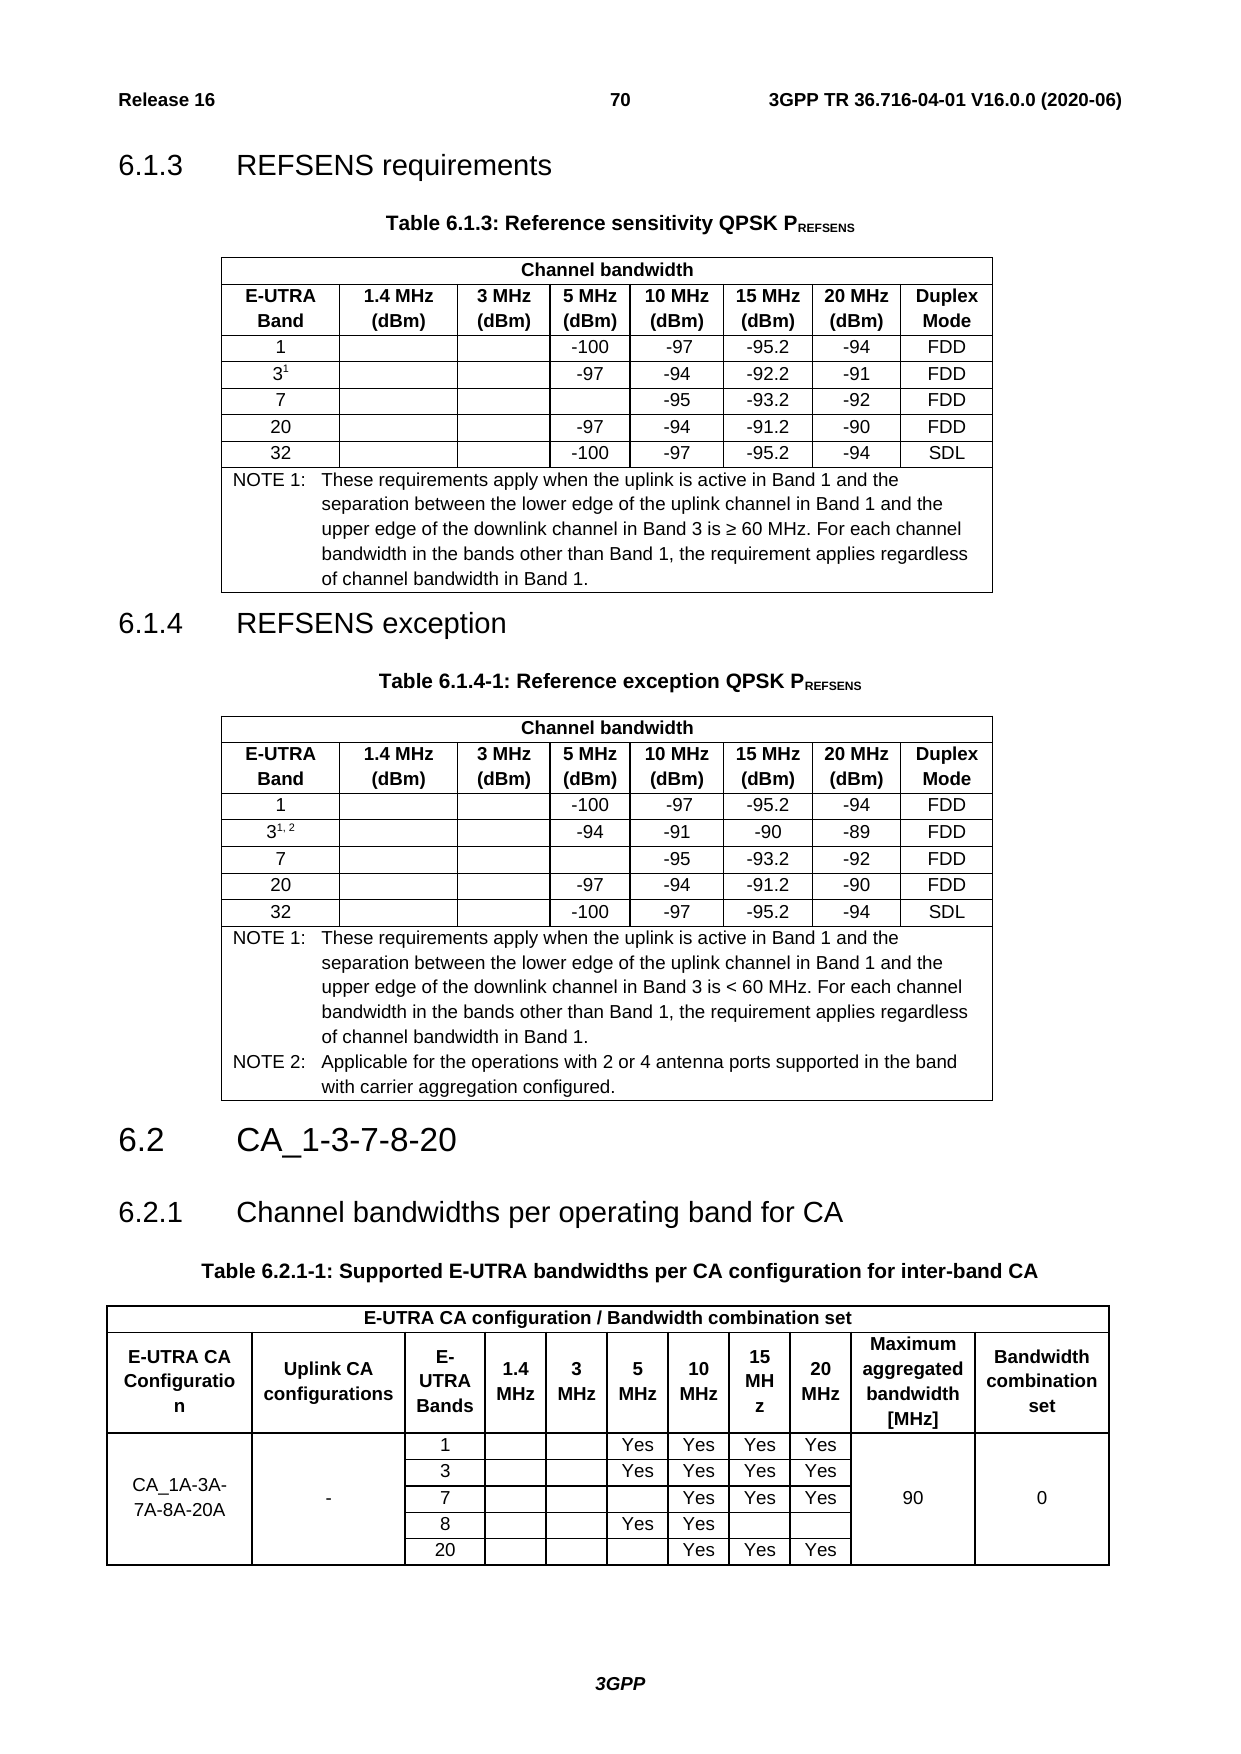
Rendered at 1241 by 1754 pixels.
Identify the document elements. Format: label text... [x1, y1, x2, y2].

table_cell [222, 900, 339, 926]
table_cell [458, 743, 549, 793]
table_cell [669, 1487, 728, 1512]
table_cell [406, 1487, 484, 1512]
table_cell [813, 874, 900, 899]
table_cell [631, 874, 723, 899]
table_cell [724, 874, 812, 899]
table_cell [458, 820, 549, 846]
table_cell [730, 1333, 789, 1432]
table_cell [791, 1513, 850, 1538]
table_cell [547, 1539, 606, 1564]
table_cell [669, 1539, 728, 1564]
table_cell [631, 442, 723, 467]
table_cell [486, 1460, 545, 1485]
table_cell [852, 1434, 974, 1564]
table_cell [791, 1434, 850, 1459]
text Table 6.1.4-1: Reference exception QPSK PREFSENS [118, 669, 1122, 693]
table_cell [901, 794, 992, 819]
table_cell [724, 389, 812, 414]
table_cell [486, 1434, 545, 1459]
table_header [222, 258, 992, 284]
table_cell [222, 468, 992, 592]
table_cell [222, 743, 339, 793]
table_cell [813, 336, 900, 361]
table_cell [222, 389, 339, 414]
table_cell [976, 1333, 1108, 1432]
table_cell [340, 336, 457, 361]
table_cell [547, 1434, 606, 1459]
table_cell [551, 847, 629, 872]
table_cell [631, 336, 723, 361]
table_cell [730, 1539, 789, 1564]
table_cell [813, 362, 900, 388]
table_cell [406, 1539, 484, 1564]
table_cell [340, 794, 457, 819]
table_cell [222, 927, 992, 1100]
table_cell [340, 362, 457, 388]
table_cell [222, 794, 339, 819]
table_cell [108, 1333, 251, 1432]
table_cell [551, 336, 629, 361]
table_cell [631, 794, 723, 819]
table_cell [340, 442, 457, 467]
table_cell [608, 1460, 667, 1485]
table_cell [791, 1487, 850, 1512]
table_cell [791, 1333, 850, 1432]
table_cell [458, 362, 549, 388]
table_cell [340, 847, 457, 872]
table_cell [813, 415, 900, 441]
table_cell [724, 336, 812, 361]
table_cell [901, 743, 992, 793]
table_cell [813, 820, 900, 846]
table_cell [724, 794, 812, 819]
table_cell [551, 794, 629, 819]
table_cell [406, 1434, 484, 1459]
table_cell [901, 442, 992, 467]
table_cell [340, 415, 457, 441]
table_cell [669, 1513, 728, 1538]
subtitle 6.2.1 Channel bandwidths per operating band for CA [118, 1195, 1122, 1229]
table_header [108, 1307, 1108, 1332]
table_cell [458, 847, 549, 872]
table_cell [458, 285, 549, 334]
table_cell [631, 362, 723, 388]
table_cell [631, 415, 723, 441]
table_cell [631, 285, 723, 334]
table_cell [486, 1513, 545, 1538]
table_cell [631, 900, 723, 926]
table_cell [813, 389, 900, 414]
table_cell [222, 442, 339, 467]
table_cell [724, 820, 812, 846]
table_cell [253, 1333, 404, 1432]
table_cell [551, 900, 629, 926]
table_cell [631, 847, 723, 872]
subtitle 6.1.4 REFSENS exception [118, 606, 1122, 639]
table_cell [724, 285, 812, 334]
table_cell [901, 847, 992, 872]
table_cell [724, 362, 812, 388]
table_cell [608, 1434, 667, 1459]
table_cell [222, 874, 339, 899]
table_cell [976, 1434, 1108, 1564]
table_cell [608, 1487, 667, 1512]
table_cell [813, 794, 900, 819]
text Table 6.2.1-1: Supported E-UTRA bandwidths per CA configuration for inter-band CA [118, 1259, 1122, 1283]
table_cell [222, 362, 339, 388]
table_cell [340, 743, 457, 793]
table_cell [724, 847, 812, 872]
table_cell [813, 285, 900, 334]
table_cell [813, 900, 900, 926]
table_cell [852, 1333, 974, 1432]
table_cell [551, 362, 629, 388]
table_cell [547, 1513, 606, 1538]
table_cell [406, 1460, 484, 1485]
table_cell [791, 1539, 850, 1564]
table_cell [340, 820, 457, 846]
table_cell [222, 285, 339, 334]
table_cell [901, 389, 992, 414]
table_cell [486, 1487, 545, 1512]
subtitle 6.1.3 REFSENS requirements [118, 147, 1122, 181]
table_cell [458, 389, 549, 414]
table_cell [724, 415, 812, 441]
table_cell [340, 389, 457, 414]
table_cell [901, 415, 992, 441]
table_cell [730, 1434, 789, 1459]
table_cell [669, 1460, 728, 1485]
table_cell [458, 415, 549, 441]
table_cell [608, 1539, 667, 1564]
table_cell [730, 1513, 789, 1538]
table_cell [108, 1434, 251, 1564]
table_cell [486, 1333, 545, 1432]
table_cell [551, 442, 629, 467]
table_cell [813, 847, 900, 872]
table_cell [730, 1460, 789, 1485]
text Table 6.1.3: Reference sensitivity QPSK PREFSENS [118, 211, 1122, 235]
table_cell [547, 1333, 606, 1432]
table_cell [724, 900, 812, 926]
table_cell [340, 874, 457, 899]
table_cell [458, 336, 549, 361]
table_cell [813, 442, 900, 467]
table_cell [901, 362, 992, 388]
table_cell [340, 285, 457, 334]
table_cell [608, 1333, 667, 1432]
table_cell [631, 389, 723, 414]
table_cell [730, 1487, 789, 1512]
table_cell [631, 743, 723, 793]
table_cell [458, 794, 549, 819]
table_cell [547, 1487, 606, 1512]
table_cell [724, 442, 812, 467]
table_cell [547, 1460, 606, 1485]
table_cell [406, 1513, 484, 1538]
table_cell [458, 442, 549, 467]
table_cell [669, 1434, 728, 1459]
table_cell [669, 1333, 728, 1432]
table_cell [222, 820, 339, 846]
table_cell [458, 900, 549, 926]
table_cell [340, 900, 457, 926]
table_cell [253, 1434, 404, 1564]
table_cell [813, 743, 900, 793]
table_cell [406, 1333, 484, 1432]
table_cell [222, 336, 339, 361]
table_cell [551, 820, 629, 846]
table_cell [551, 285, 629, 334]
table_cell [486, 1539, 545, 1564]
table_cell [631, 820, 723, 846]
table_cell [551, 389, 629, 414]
subtitle 6.2 CA_1-3-7-8-20 [118, 1120, 1122, 1158]
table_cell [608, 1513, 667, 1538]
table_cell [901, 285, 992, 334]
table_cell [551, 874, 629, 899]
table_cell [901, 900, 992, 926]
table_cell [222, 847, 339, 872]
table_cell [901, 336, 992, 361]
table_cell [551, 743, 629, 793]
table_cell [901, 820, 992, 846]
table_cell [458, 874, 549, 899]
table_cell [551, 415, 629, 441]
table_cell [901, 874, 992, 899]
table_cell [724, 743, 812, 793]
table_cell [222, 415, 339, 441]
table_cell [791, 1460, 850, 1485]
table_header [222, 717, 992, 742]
